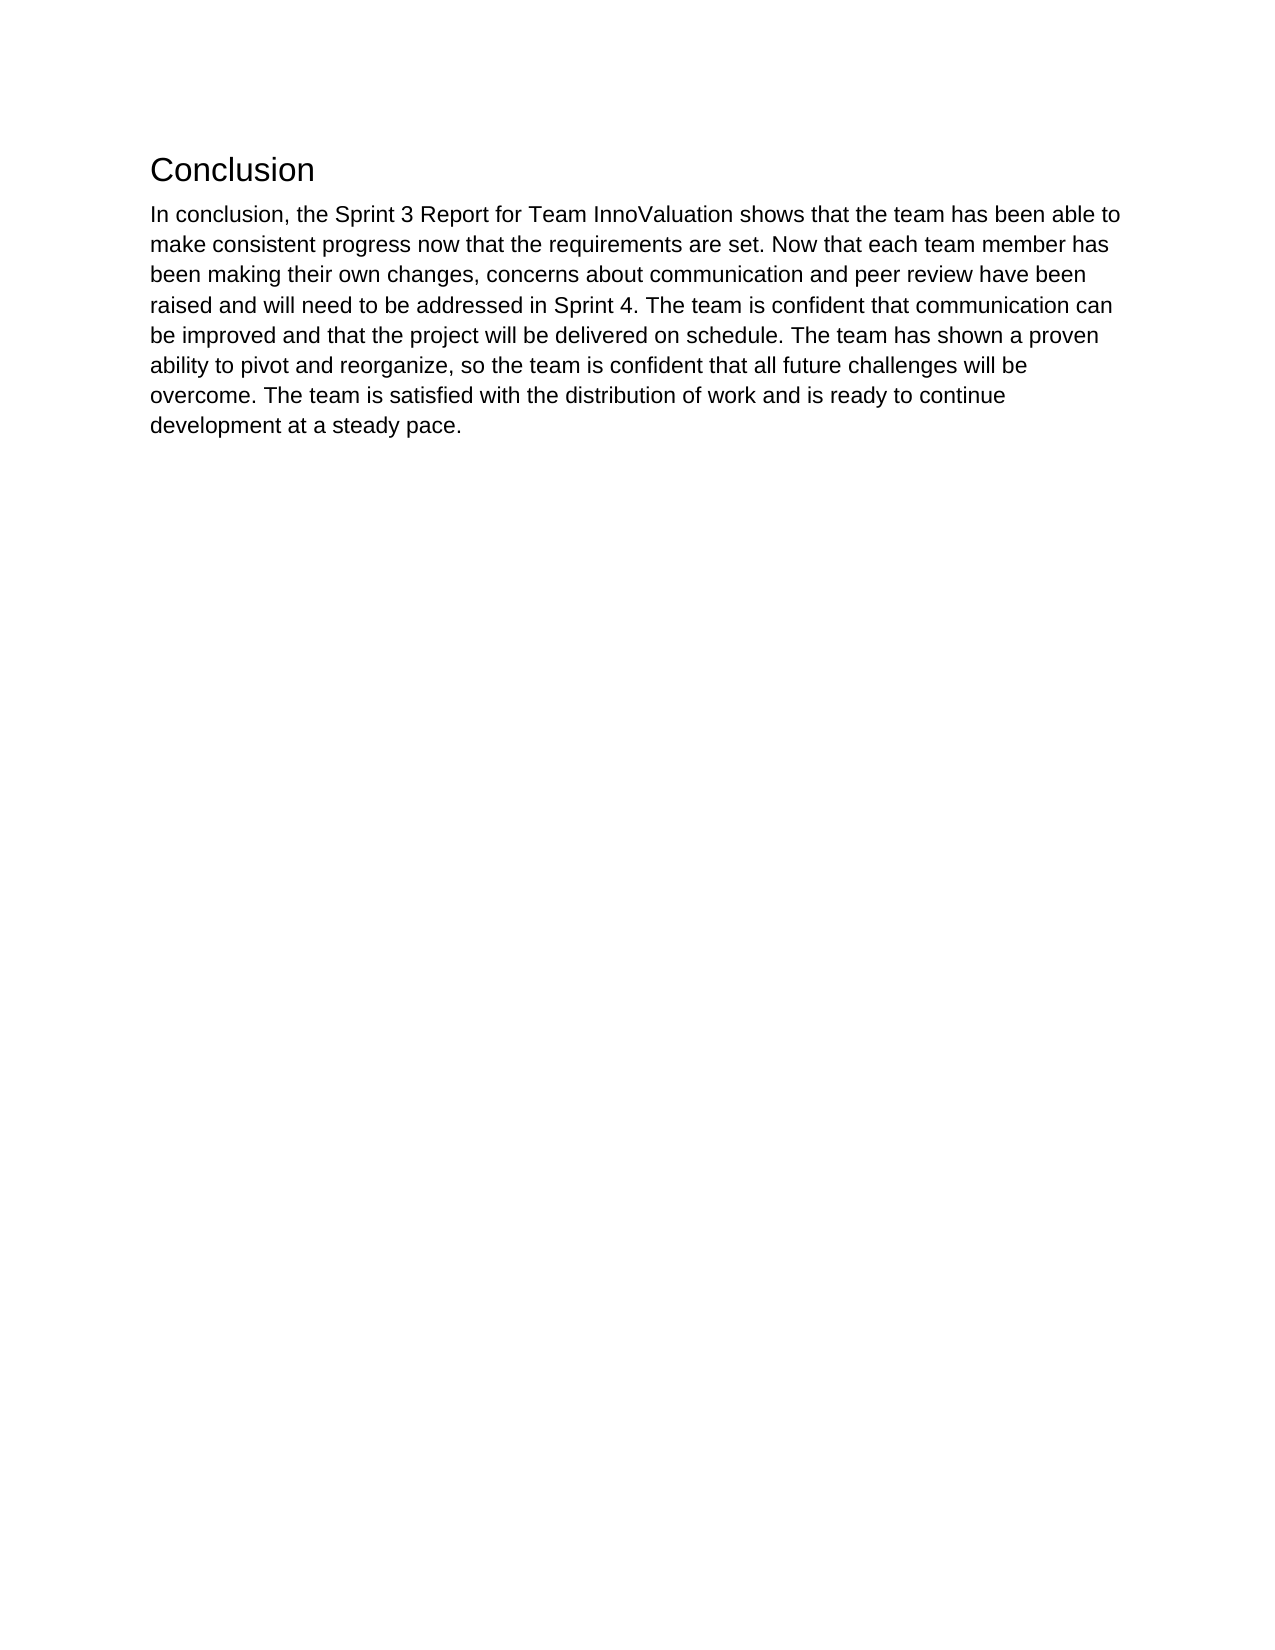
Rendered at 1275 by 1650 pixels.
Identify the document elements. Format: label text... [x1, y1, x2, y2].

subtitle Conclusion [150, 150, 1125, 188]
text In conclusion, the Sprint 3 Report for Team InnoValuation shows that the team has been able to make consistent progress now that the requirements are set. Now that each team member has been making their own changes, concerns about communication and peer review have been raised and will need to be addressed in Sprint 4. The team is confident that communication can be improved and that the project will be delivered on schedule. The team has shown a proven ability to pivot and reorganize, so the team is confident that all future challenges will be overcome. The team is satisfied with the distribution of work and is ready to continue development at a steady pace. [150, 201, 1125, 439]
